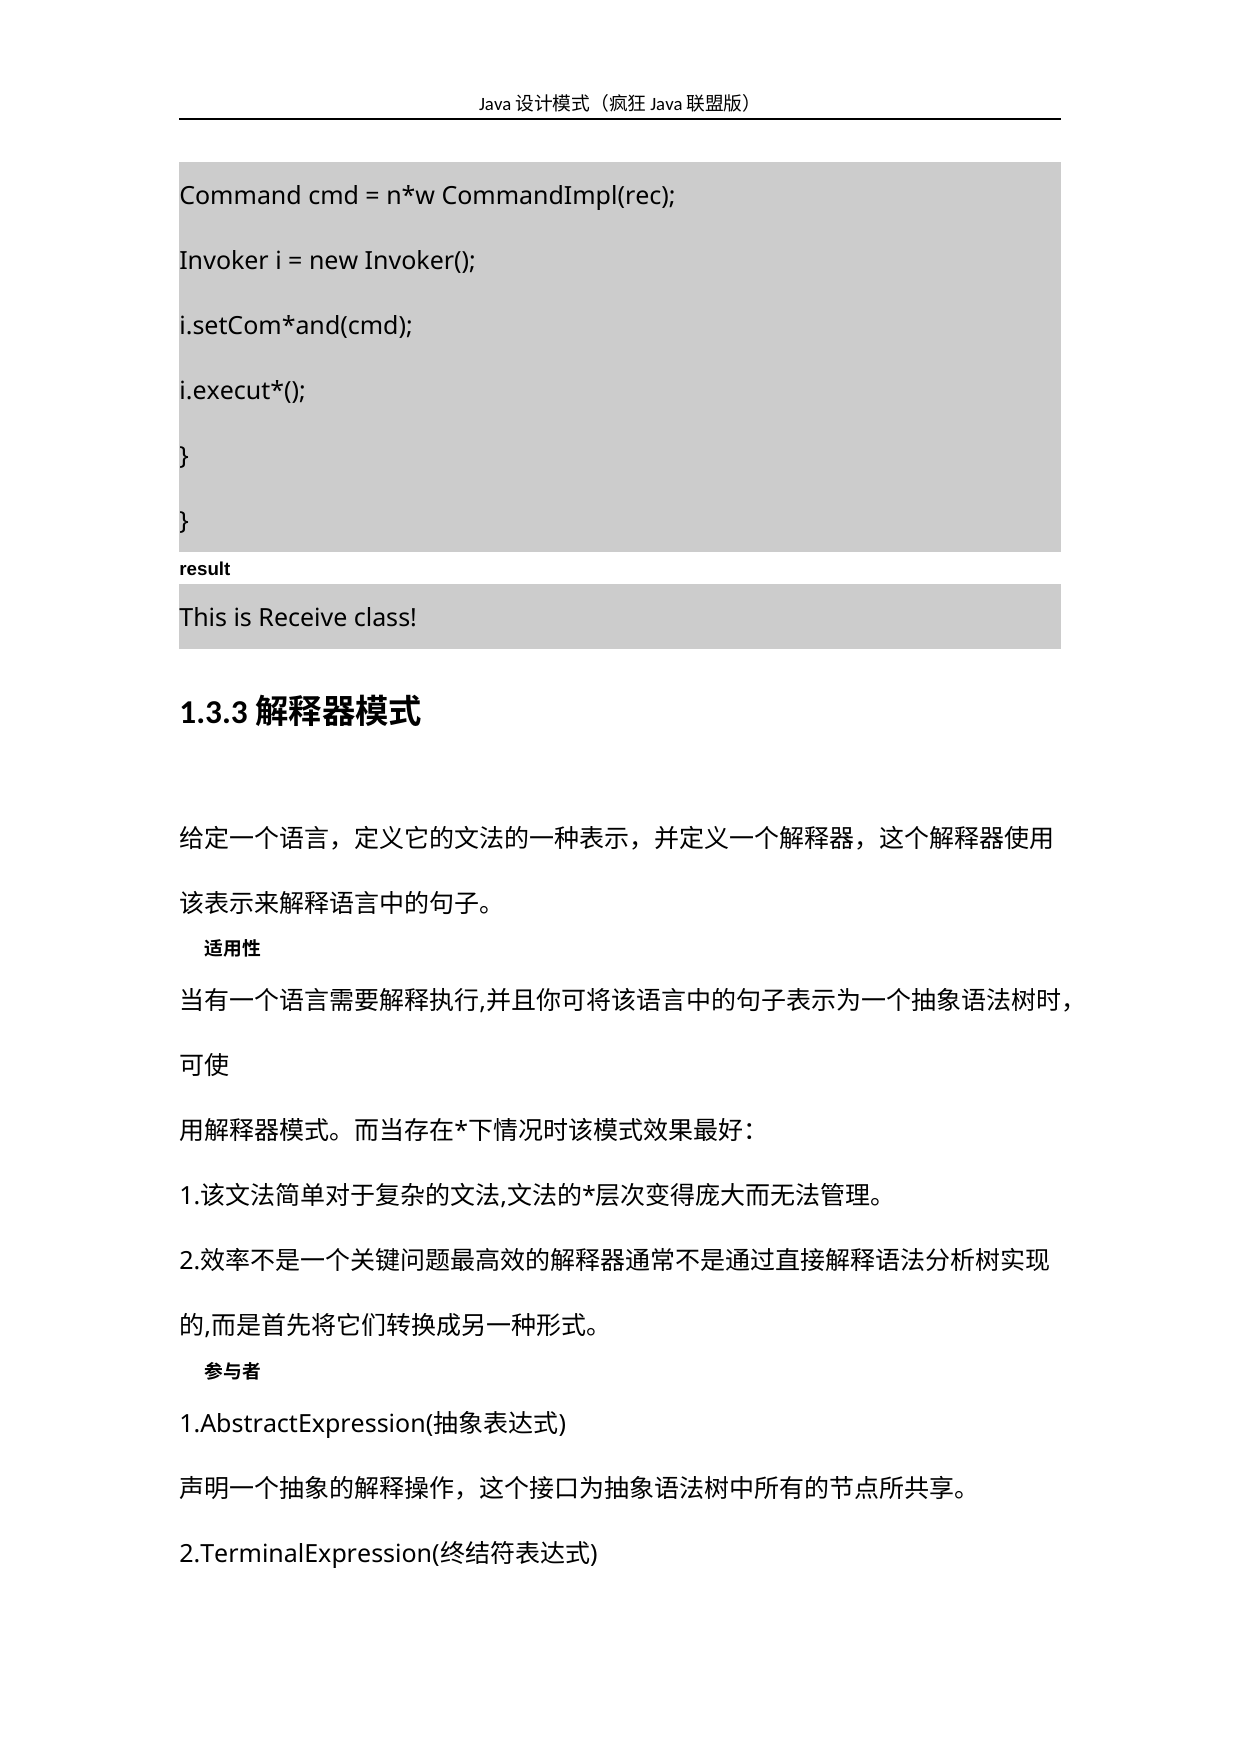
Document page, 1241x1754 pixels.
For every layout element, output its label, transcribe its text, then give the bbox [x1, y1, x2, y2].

text 当有一个语言需要解释执行,并且你可将该语言中的句子表示为一个抽象语法树时，可使 [179, 966, 1061, 1096]
text 2.TerminalExpression(终结符表达式) [179, 1519, 1061, 1584]
text This is Receive class! [179, 584, 1061, 649]
text 参与者 [179, 1356, 1061, 1389]
text result [179, 552, 1061, 584]
text 声明一个抽象的解释操作，这个接口为抽象语法树中所有的节点所共享。 [179, 1454, 1061, 1519]
text 1.该文法简单对于复杂的文法,文法的*层次变得庞大而无法管理。 [179, 1161, 1061, 1226]
text 2.效率不是一个关键问题最高效的解释器通常不是通过直接解释语法分析树实现的,而是首先将它们转换成另一种形式。 [179, 1226, 1061, 1356]
text } [179, 487, 1061, 552]
text 用解释器模式。而当存在*下情况时该模式效果最好： [179, 1096, 1061, 1161]
text i.execut*(); [179, 357, 1061, 422]
text 给定一个语言，定义它的文法的一种表示，并定义一个解释器，这个解释器使用该表示来解释语言中的句子。 [179, 804, 1061, 934]
text i.setCom*and(cmd); [179, 292, 1061, 357]
subtitle 1.3.3 解释器模式 [179, 677, 1061, 742]
text Command cmd = n*w CommandImpl(rec); [179, 162, 1061, 227]
text Invoker i = new Invoker(); [179, 227, 1061, 292]
text 适用性 [179, 934, 1061, 966]
text 1.AbstractExpression(抽象表达式) [179, 1389, 1061, 1454]
text } [179, 422, 1061, 487]
